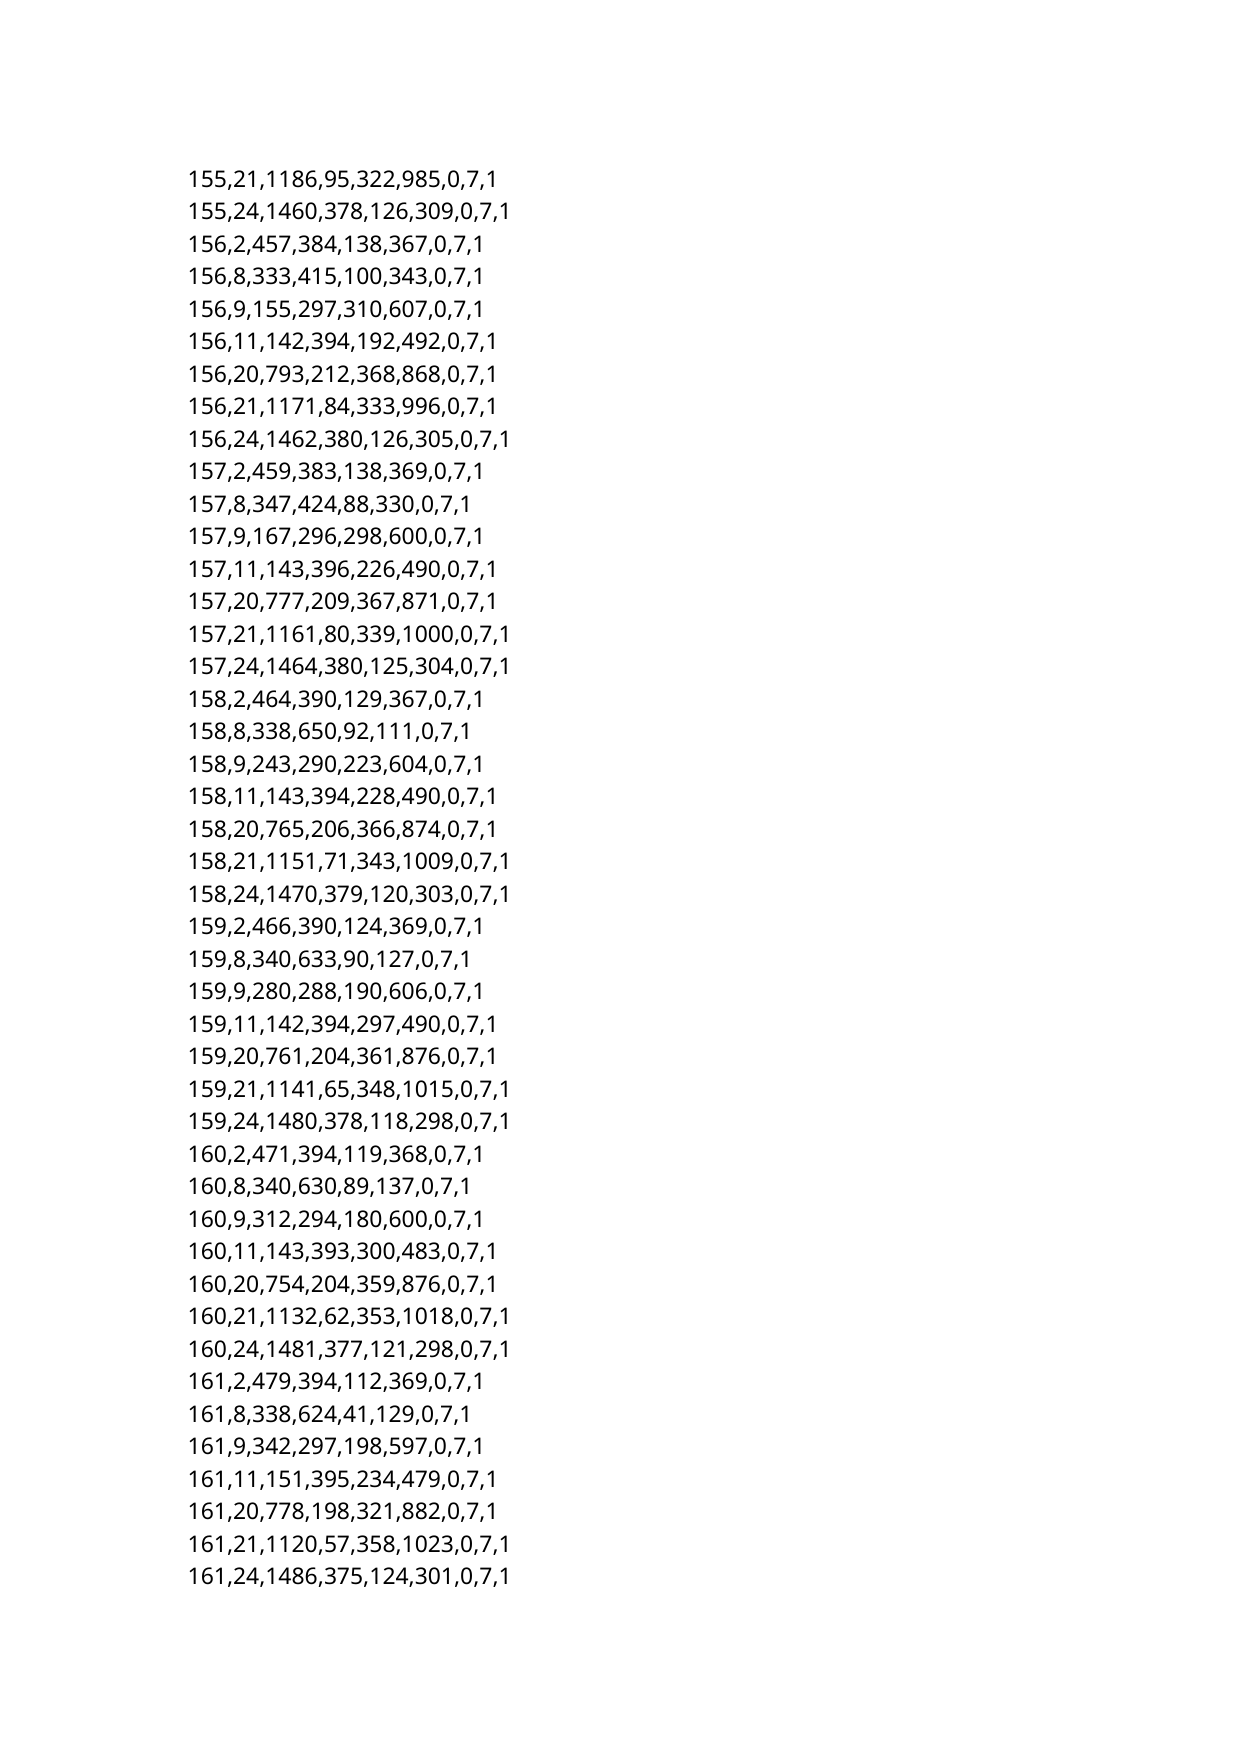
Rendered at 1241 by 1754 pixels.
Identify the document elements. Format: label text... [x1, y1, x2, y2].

text 156,2,457,384,138,367,0,7,1 [187, 227, 1053, 259]
text 160,21,1132,62,353,1018,0,7,1 [187, 1299, 1053, 1332]
text 157,11,143,396,226,490,0,7,1 [187, 552, 1053, 584]
text 157,24,1464,380,125,304,0,7,1 [187, 649, 1053, 682]
text 158,9,243,290,223,604,0,7,1 [187, 747, 1053, 779]
text 161,20,778,198,321,882,0,7,1 [187, 1494, 1053, 1527]
text 155,24,1460,378,126,309,0,7,1 [187, 194, 1053, 227]
text 161,9,342,297,198,597,0,7,1 [187, 1429, 1053, 1462]
text 158,20,765,206,366,874,0,7,1 [187, 812, 1053, 844]
text 159,11,142,394,297,490,0,7,1 [187, 1007, 1053, 1039]
text 161,2,479,394,112,369,0,7,1 [187, 1364, 1053, 1397]
text 160,8,340,630,89,137,0,7,1 [187, 1169, 1053, 1202]
text 157,20,777,209,367,871,0,7,1 [187, 584, 1053, 617]
text 161,21,1120,57,358,1023,0,7,1 [187, 1527, 1053, 1559]
text 159,8,340,633,90,127,0,7,1 [187, 942, 1053, 974]
text 158,24,1470,379,120,303,0,7,1 [187, 877, 1053, 909]
text 156,24,1462,380,126,305,0,7,1 [187, 422, 1053, 454]
text 156,9,155,297,310,607,0,7,1 [187, 292, 1053, 324]
text 158,21,1151,71,343,1009,0,7,1 [187, 844, 1053, 877]
text 160,2,471,394,119,368,0,7,1 [187, 1137, 1053, 1169]
text 156,20,793,212,368,868,0,7,1 [187, 357, 1053, 389]
text 159,21,1141,65,348,1015,0,7,1 [187, 1072, 1053, 1104]
text 161,24,1486,375,124,301,0,7,1 [187, 1559, 1053, 1592]
text 158,2,464,390,129,367,0,7,1 [187, 682, 1053, 714]
text 160,20,754,204,359,876,0,7,1 [187, 1267, 1053, 1299]
text 160,24,1481,377,121,298,0,7,1 [187, 1332, 1053, 1364]
text 156,21,1171,84,333,996,0,7,1 [187, 389, 1053, 422]
text 156,8,333,415,100,343,0,7,1 [187, 259, 1053, 292]
text 159,9,280,288,190,606,0,7,1 [187, 974, 1053, 1007]
text 161,8,338,624,41,129,0,7,1 [187, 1397, 1053, 1429]
text 155,21,1186,95,322,985,0,7,1 [187, 162, 1053, 194]
text 160,11,143,393,300,483,0,7,1 [187, 1234, 1053, 1267]
text 159,24,1480,378,118,298,0,7,1 [187, 1104, 1053, 1137]
text 157,21,1161,80,339,1000,0,7,1 [187, 617, 1053, 649]
text 159,20,761,204,361,876,0,7,1 [187, 1039, 1053, 1072]
text 159,2,466,390,124,369,0,7,1 [187, 909, 1053, 942]
text 161,11,151,395,234,479,0,7,1 [187, 1462, 1053, 1494]
text 160,9,312,294,180,600,0,7,1 [187, 1202, 1053, 1234]
text 156,11,142,394,192,492,0,7,1 [187, 324, 1053, 357]
text 157,9,167,296,298,600,0,7,1 [187, 519, 1053, 552]
text 158,8,338,650,92,111,0,7,1 [187, 714, 1053, 747]
text 157,8,347,424,88,330,0,7,1 [187, 487, 1053, 519]
text 157,2,459,383,138,369,0,7,1 [187, 454, 1053, 487]
text 158,11,143,394,228,490,0,7,1 [187, 779, 1053, 812]
